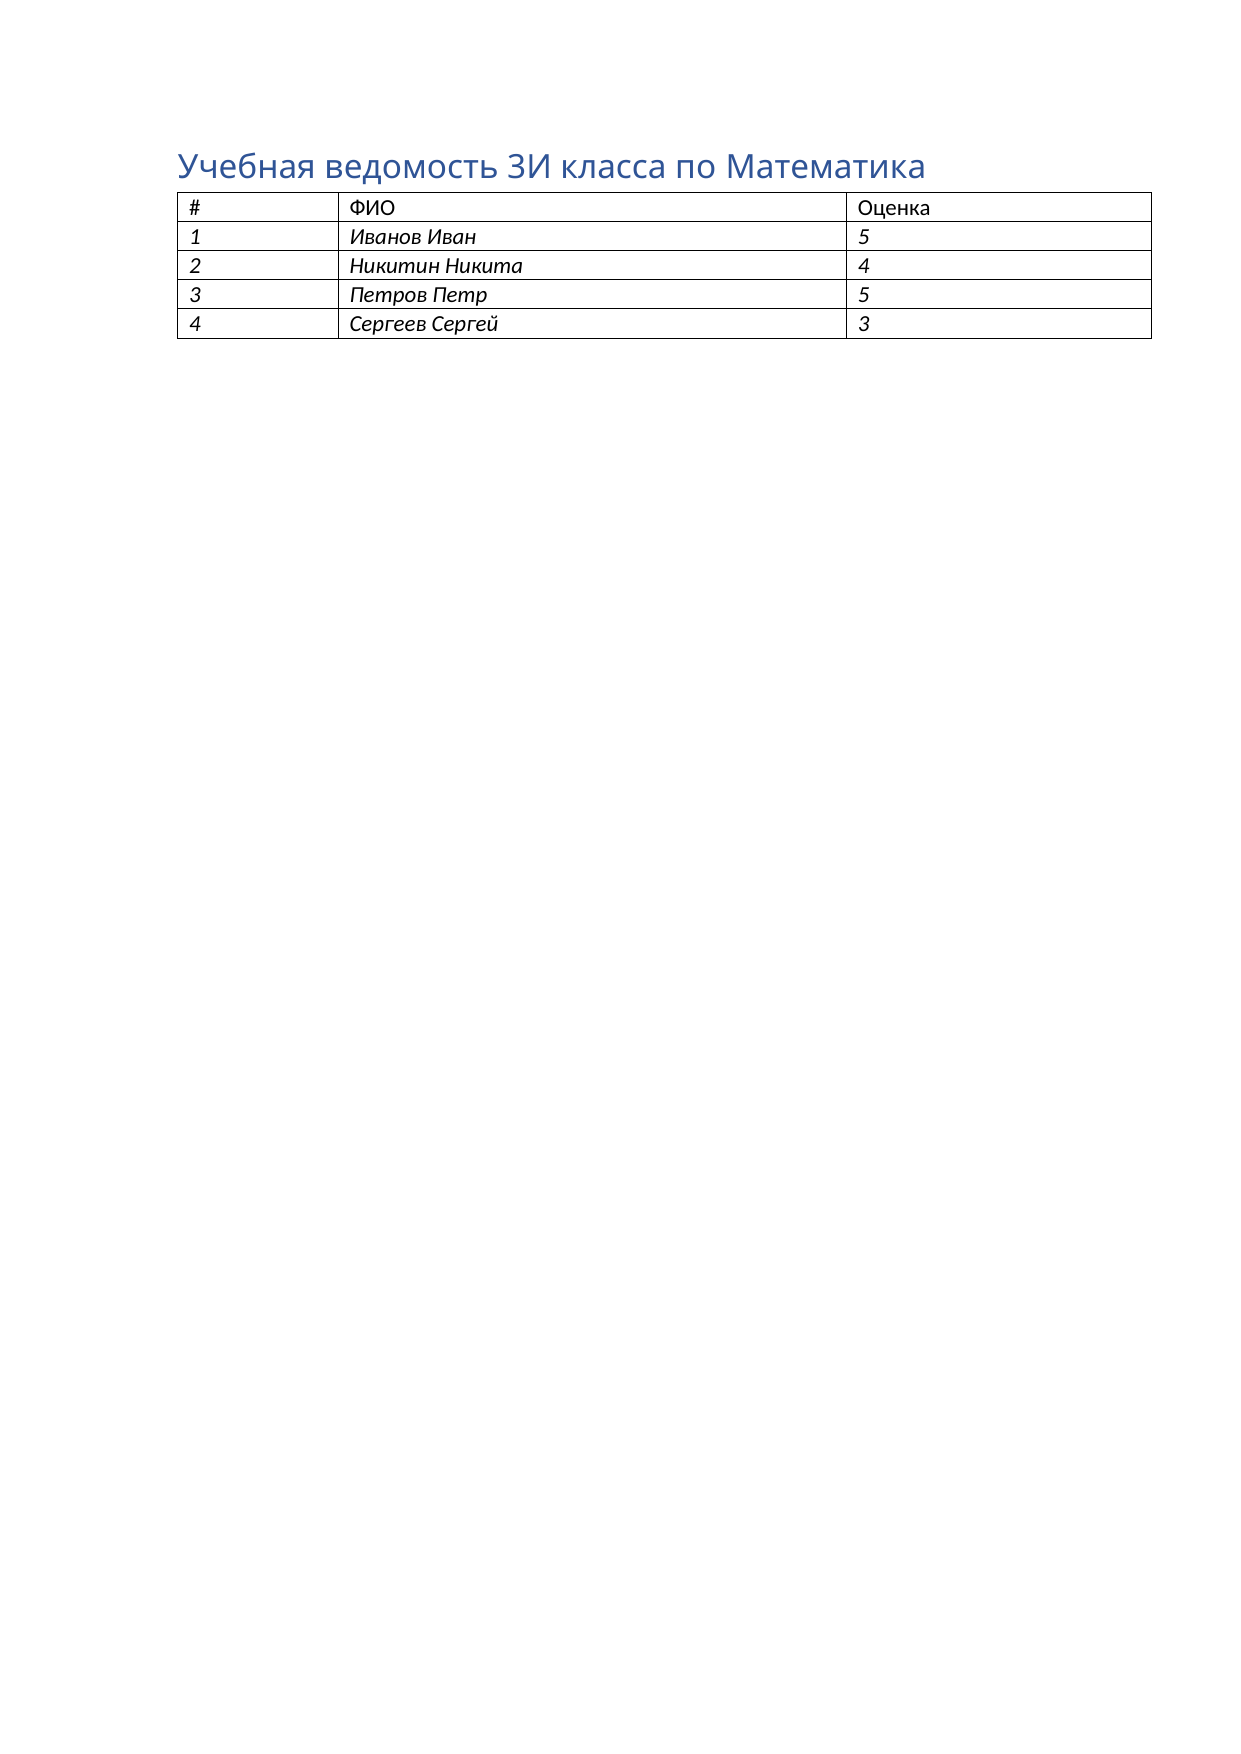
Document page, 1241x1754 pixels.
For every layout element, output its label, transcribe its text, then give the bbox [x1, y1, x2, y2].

table_cell 3 [847, 309, 1151, 337]
table_cell 5 [847, 222, 1151, 250]
subtitle Учебная ведомость 3И класса по Математика [177, 143, 1152, 188]
table_cell 1 [178, 222, 338, 250]
table_cell 5 [847, 280, 1151, 308]
table_cell 3 [178, 280, 338, 308]
table_cell Сергеев Сергей [339, 309, 846, 337]
table_header Оценка [847, 193, 1151, 221]
table_cell 4 [847, 251, 1151, 279]
table_header # [178, 193, 338, 221]
table_cell Никитин Никита [339, 251, 846, 279]
table_cell 4 [178, 309, 338, 337]
table_cell Петров Петр [339, 280, 846, 308]
table_cell 2 [178, 251, 338, 279]
table_cell Иванов Иван [339, 222, 846, 250]
table_header ФИО [339, 193, 846, 221]
